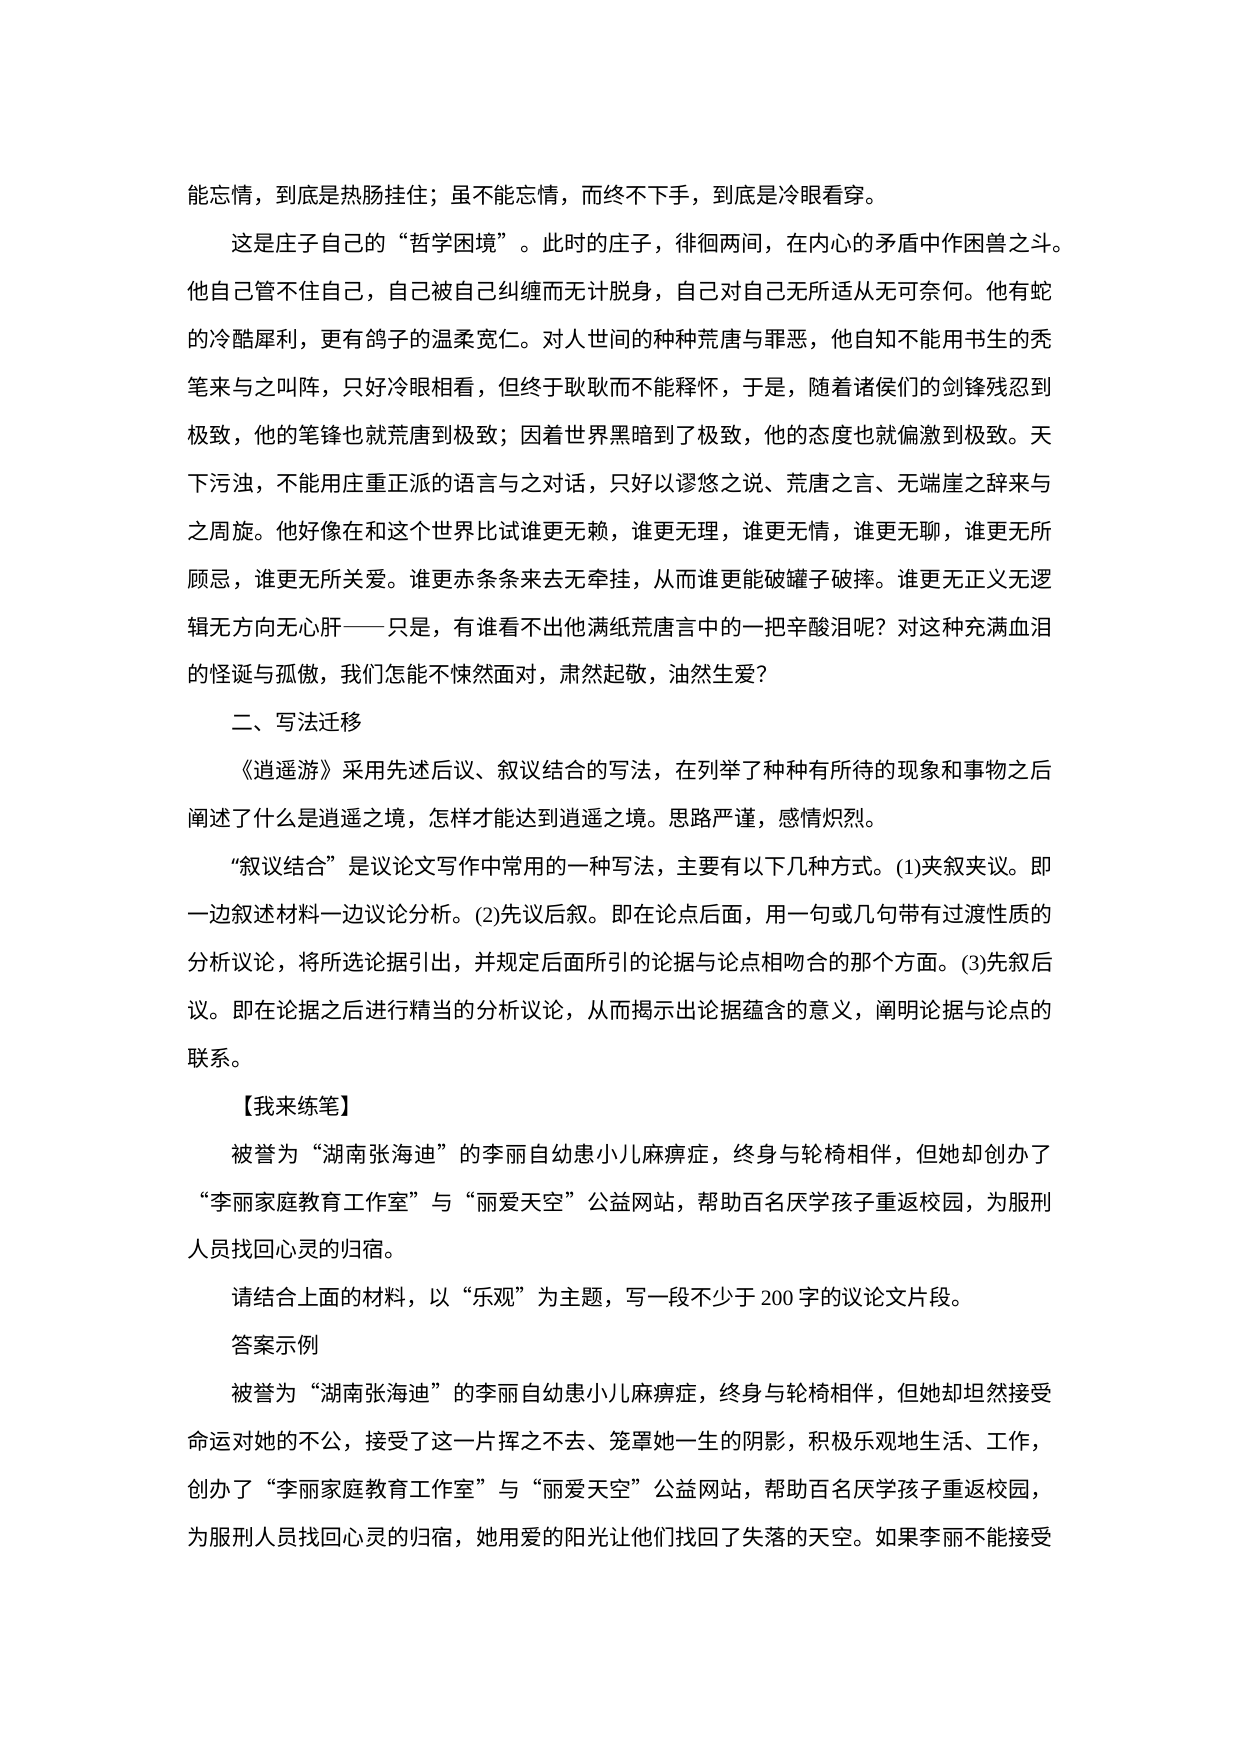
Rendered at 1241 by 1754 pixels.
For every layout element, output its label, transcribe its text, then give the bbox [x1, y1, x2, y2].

text 《逍遥游》采用先述后议、叙议结合的写法，在列举了种种有所待的现象和事物之后阐述了什么是逍遥之境，怎样才能达到逍遥之境。思路严谨，感情炽烈。 [187, 737, 1053, 833]
text 答案示例 [187, 1312, 1053, 1360]
text 被誉为“湖南张海迪”的李丽自幼患小儿麻痹症，终身与轮椅相伴，但她却创办了“李丽家庭教育工作室”与“丽爱天空”公益网站，帮助百名厌学孩子重返校园，为服刑人员找回心灵的归宿。 [187, 1120, 1053, 1264]
text 二、写法迁移 [187, 689, 1053, 737]
text 请结合上面的材料，以“乐观”为主题，写一段不少于200字的议论文片段。 [187, 1264, 1053, 1312]
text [187, 1360, 1053, 1552]
text 这是庄子自己的“哲学困境”。此时的庄子，徘徊两间，在内心的矛盾中作困兽之斗。他自己管不住自己，自己被自己纠缠而无计脱身，自己对自己无所适从无可奈何。他有蛇的冷酷犀利，更有鸽子的温柔宽仁。对人世间的种种荒唐与罪恶，他自知不能用书生的秃笔来与之叫阵，只好冷眼相看，但终于耿耿而不能释怀，于是，随着诸侯们的剑锋残忍到极致，他的笔锋也就荒唐到极致；因着世界黑暗到了极致，他的态度也就偏激到极致。天下污浊，不能用庄重正派的语言与之对话，只好以谬悠之说、荒唐之言、无端崖之辞来与之周旋。他好像在和这个世界比试谁更无赖，谁更无理，谁更无情，谁更无聊，谁更无所顾忌，谁更无所关爱。谁更赤条条来去无牵挂，从而谁更能破罐子破摔。谁更无正义无逻辑无方向无心肝——只是，有谁看不出他满纸荒唐言中的一把辛酸泪呢？对这种充满血泪的怪诞与孤傲，我们怎能不悚然面对，肃然起敬，油然生爱？ [187, 210, 1053, 689]
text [187, 162, 1053, 210]
text 【我来练笔】 [187, 1072, 1053, 1120]
text “叙议结合”是议论文写作中常用的一种写法，主要有以下几种方式。(1)夹叙夹议。即一边叙述材料一边议论分析。(2)先议后叙。即在论点后面，用一句或几句带有过渡性质的分析议论，将所选论据引出，并规定后面所引的论据与论点相吻合的那个方面。(3)先叙后议。即在论据之后进行精当的分析议论，从而揭示出论据蕴含的意义，阐明论据与论点的联系。 [187, 833, 1053, 1072]
